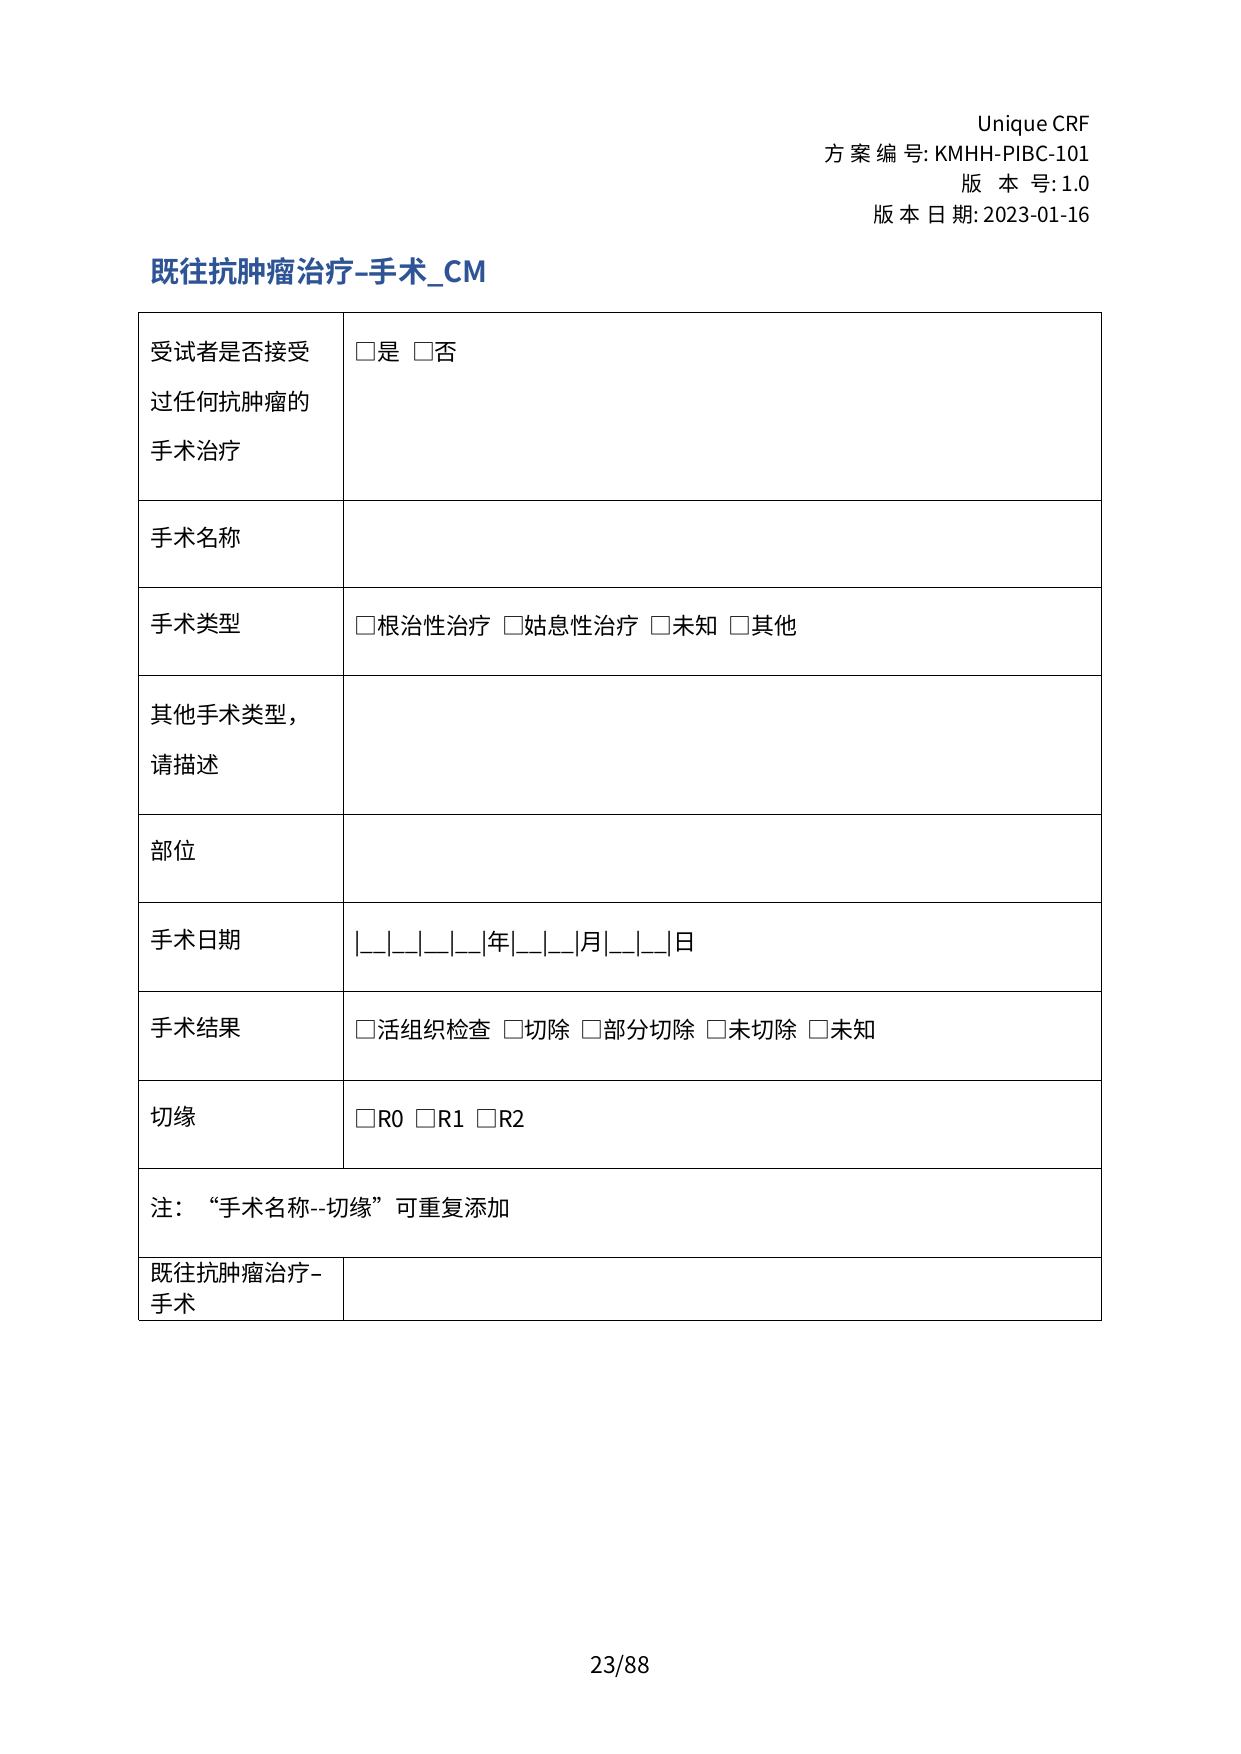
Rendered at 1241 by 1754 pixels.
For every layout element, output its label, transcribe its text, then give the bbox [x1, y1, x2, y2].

subtitle 既往抗肿瘤治疗–手术_CM [150, 249, 1090, 291]
table_cell |__|__|__|__|年|__|__|月|__|__|日 [344, 903, 1101, 991]
table_cell 手术类型 [139, 588, 343, 675]
table_cell 既往抗肿瘤治疗–手术 [139, 1258, 343, 1319]
table_cell [344, 676, 1101, 814]
table_cell [344, 1258, 1101, 1319]
table_cell 部位 [139, 815, 343, 902]
table_cell □活组织检查 □切除 □部分切除 □未切除 □未知 [344, 992, 1101, 1079]
table_cell 手术名称 [139, 501, 343, 587]
table_header □是 □否 [344, 313, 1101, 500]
table_cell □R0 □R1 □R2 [344, 1081, 1101, 1168]
table_header 受试者是否接受过任何抗肿瘤的手术治疗 [139, 313, 343, 500]
table_cell 注：“手术名称--切缘”可重复添加 [139, 1169, 1101, 1257]
table_cell [344, 501, 1101, 587]
table_cell 其他手术类型，请描述 [139, 676, 343, 814]
table_cell 手术结果 [139, 992, 343, 1079]
table_cell [344, 815, 1101, 902]
table_cell 手术日期 [139, 903, 343, 991]
table_cell 切缘 [139, 1081, 343, 1168]
table_cell □根治性治疗 □姑息性治疗 □未知 □其他 [344, 588, 1101, 675]
